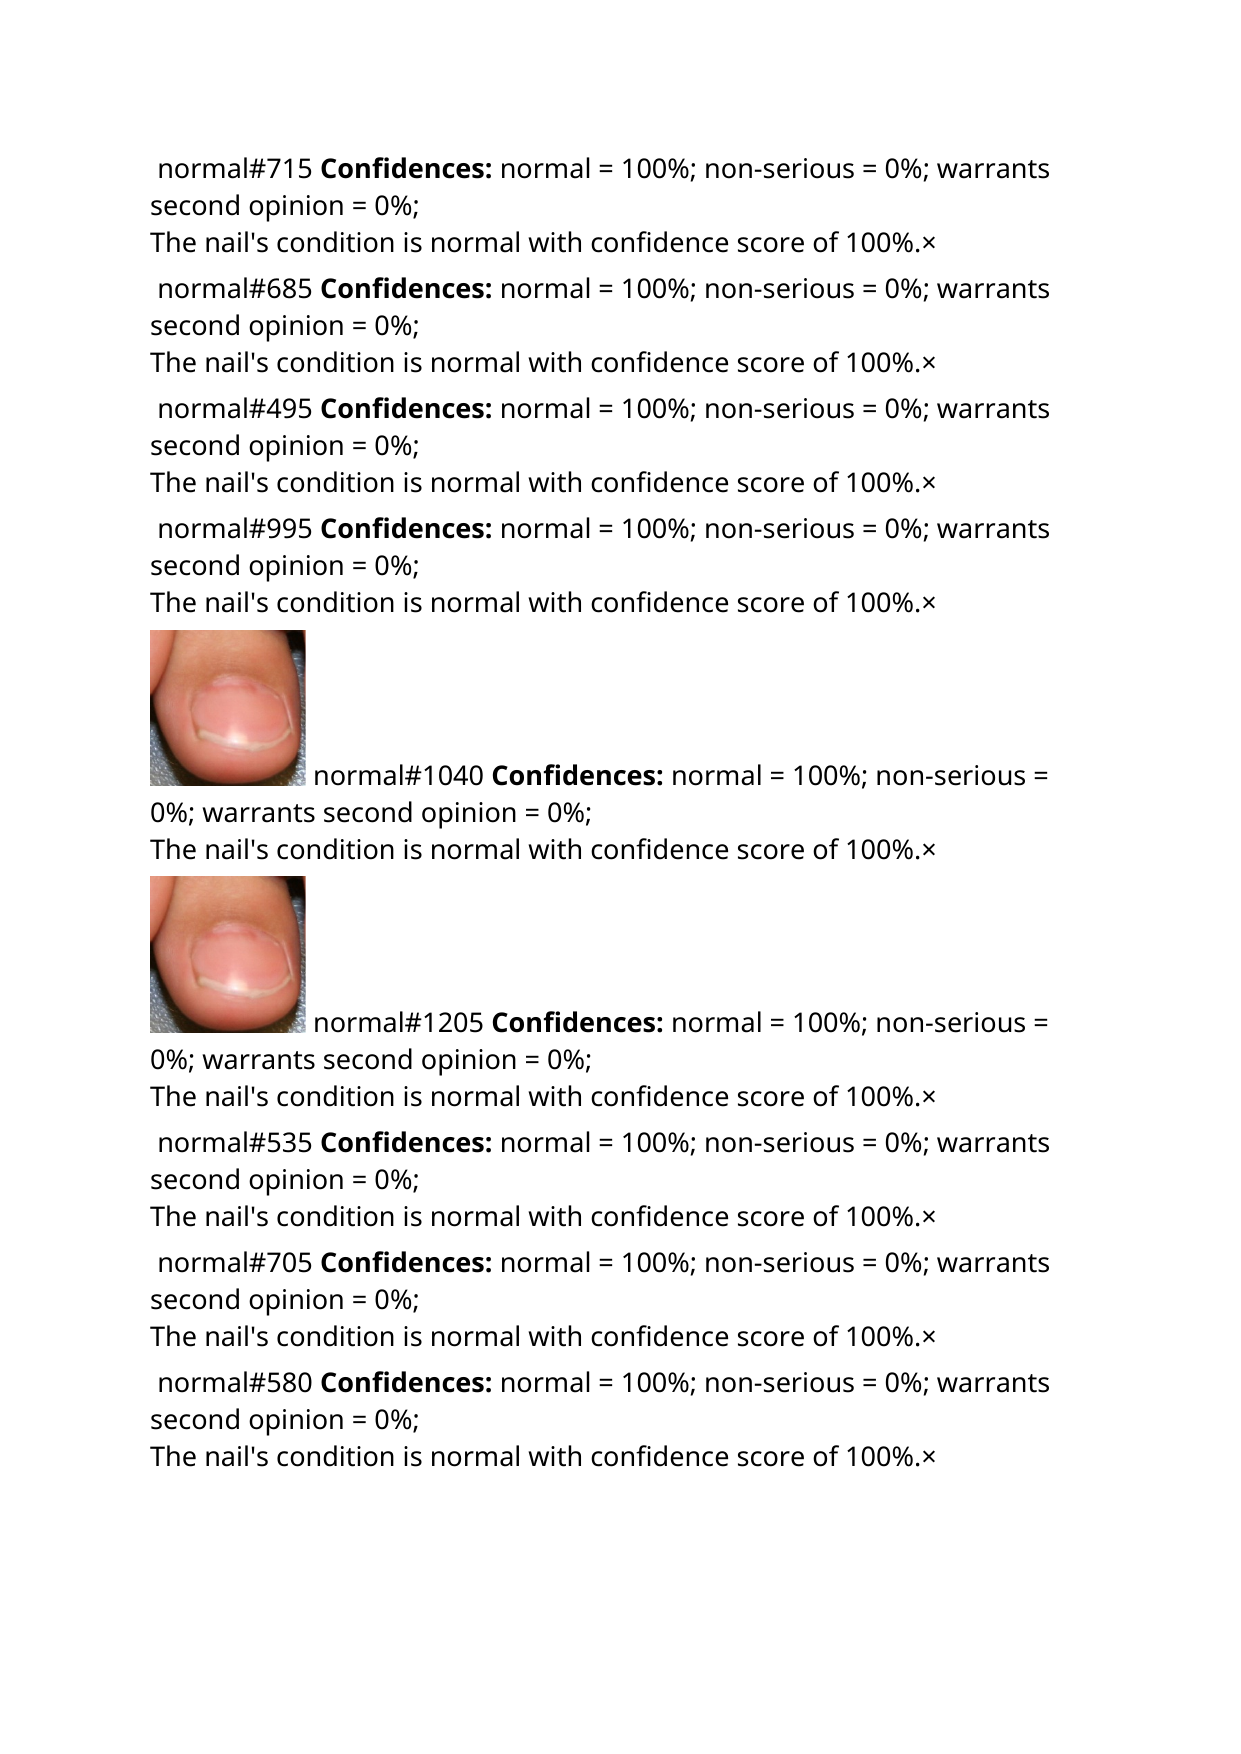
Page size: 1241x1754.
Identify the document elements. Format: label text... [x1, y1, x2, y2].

text normal#705 Confidences: normal = 100%; non-serious = 0%; warrants second opinion = 0%; The nail's condition is normal with confidence score of 100%.× [150, 1243, 1090, 1354]
text normal#995 Confidences: normal = 100%; non-serious = 0%; warrants second opinion = 0%; The nail's condition is normal with confidence score of 100%.× [150, 510, 1090, 621]
text normal#1205 Confidences: normal = 100%; non-serious = 0%; warrants second opinion = 0%; The nail's condition is normal with confidence score of 100%.× [150, 877, 1090, 1114]
picture [150, 630, 306, 786]
picture [150, 876, 306, 1033]
text normal#685 Confidences: normal = 100%; non-serious = 0%; warrants second opinion = 0%; The nail's condition is normal with confidence score of 100%.× [150, 270, 1090, 381]
text normal#535 Confidences: normal = 100%; non-serious = 0%; warrants second opinion = 0%; The nail's condition is normal with confidence score of 100%.× [150, 1123, 1090, 1234]
text normal#580 Confidences: normal = 100%; non-serious = 0%; warrants second opinion = 0%; The nail's condition is normal with confidence score of 100%.× [150, 1363, 1090, 1474]
text normal#715 Confidences: normal = 100%; non-serious = 0%; warrants second opinion = 0%; The nail's condition is normal with confidence score of 100%.× [150, 150, 1090, 261]
text normal#495 Confidences: normal = 100%; non-serious = 0%; warrants second opinion = 0%; The nail's condition is normal with confidence score of 100%.× [150, 390, 1090, 501]
text normal#1040 Confidences: normal = 100%; non-serious = 0%; warrants second opinion = 0%; The nail's condition is normal with confidence score of 100%.× [150, 630, 1090, 867]
